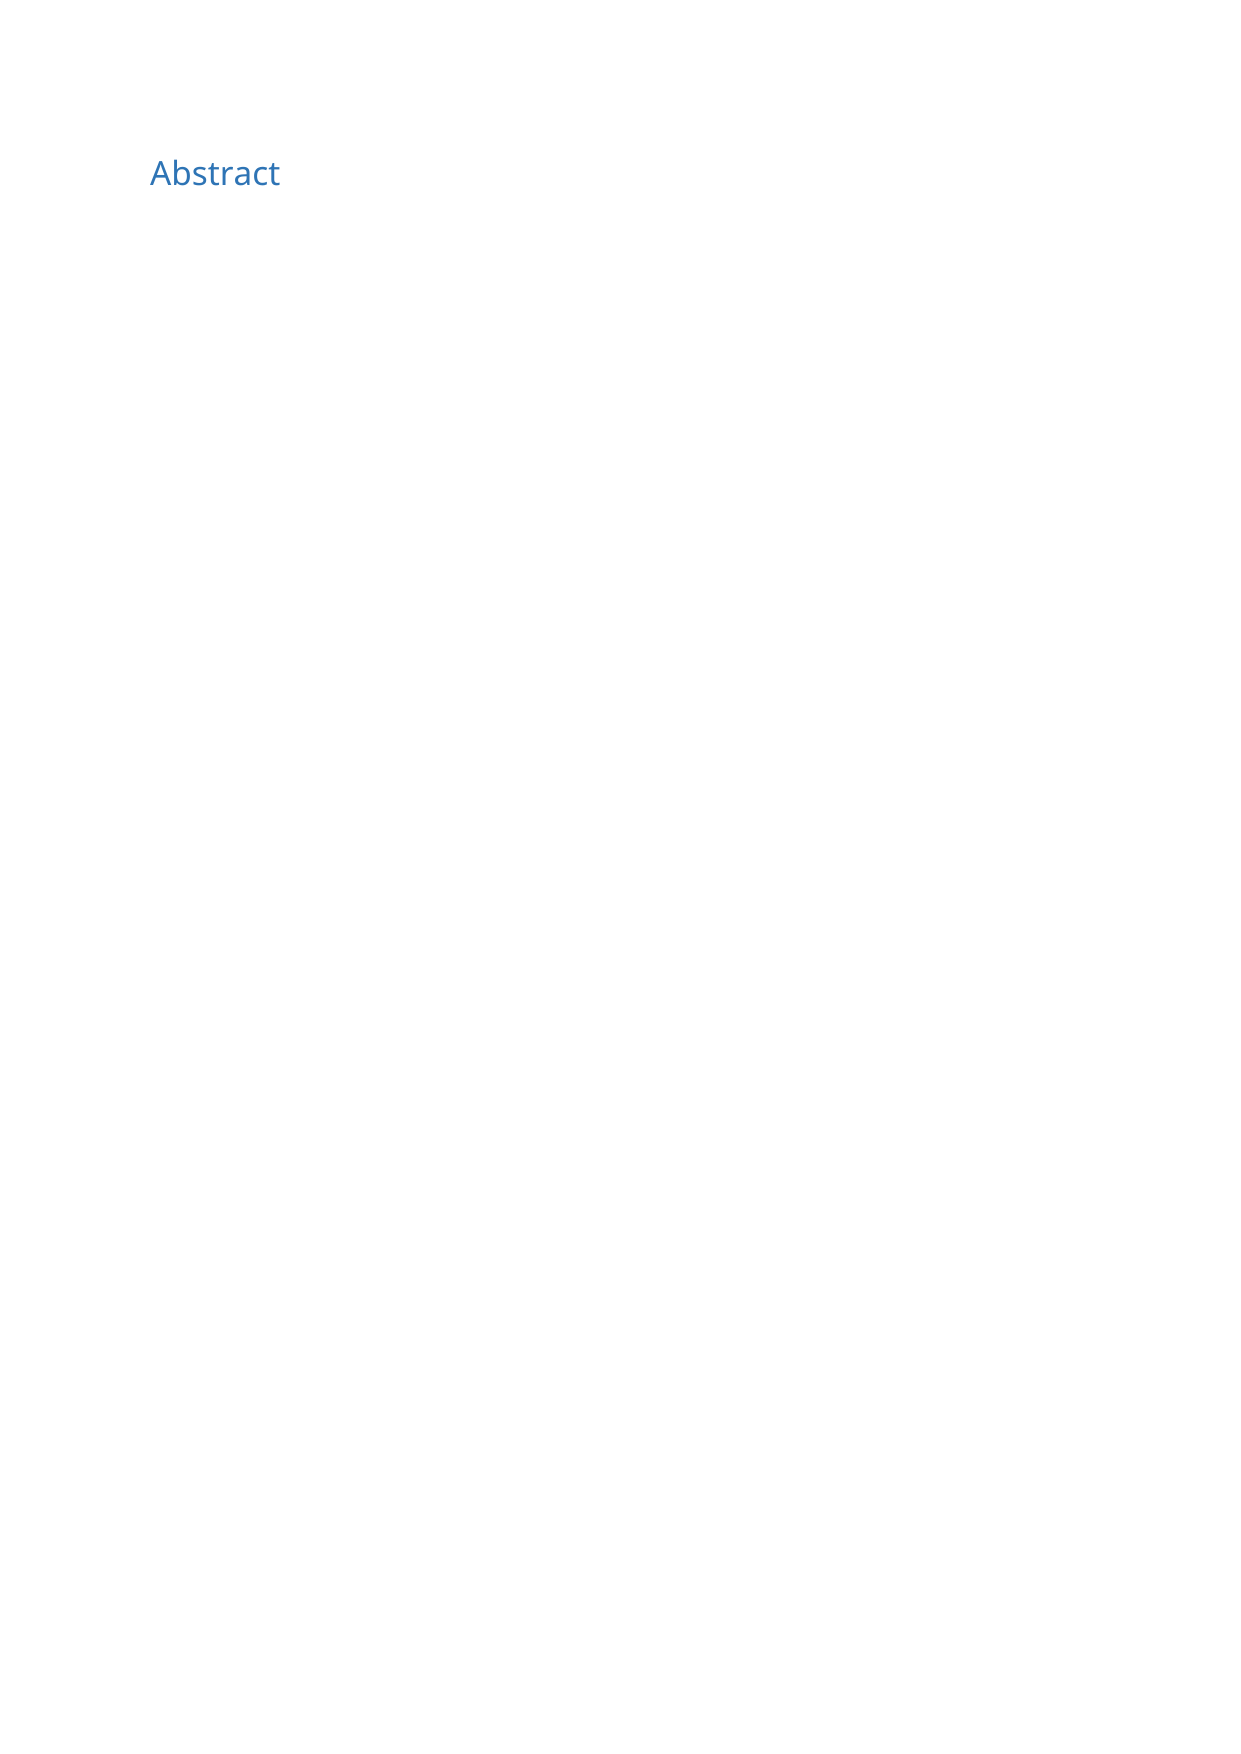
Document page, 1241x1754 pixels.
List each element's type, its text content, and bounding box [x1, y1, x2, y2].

subtitle Abstract [150, 150, 1090, 195]
